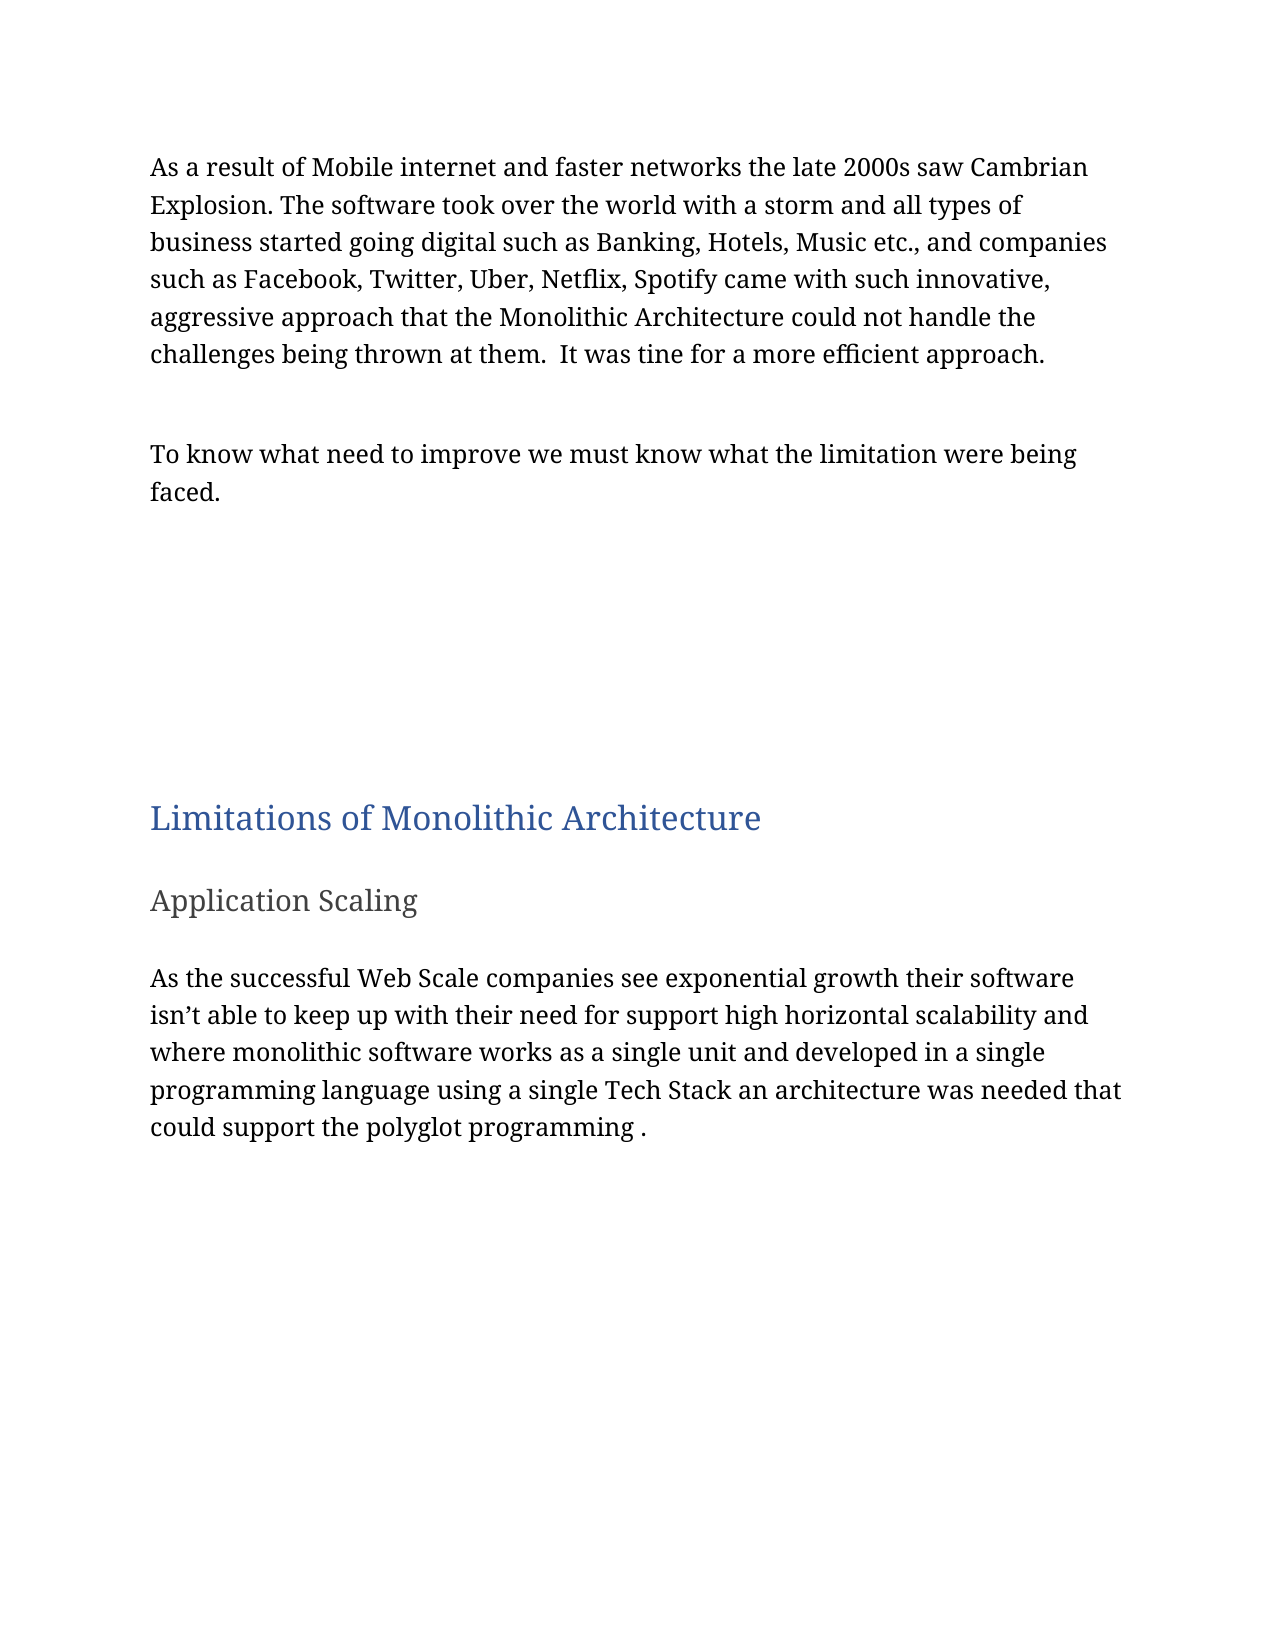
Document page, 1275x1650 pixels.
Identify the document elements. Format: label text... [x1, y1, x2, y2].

text As the successful Web Scale companies see exponential growth their software isn’t able to keep up with their need for support high horizontal scalability and where monolithic software works as a single unit and developed in a single programming language using a single Tech Stack an architecture was needed that could support the polyglot programming . [150, 960, 1125, 1144]
text As a result of Mobile internet and faster networks the late 2000s saw Cambrian Explosion. The software took over the world with a storm and all types of business started going digital such as Banking, Hotels, Music etc., and companies such as Facebook, Twitter, Uber, Netflix, Spotify came with such innovative, aggressive approach that the Monolithic Architecture could not handle the challenges being thrown at them. It was tine for a more efficient approach. [150, 150, 1125, 371]
text To know what need to improve we must know what the limitation were being faced. [150, 437, 1125, 508]
subtitle Limitations of Monolithic Architecture [150, 794, 1125, 840]
subtitle Application Scaling [150, 880, 1125, 920]
